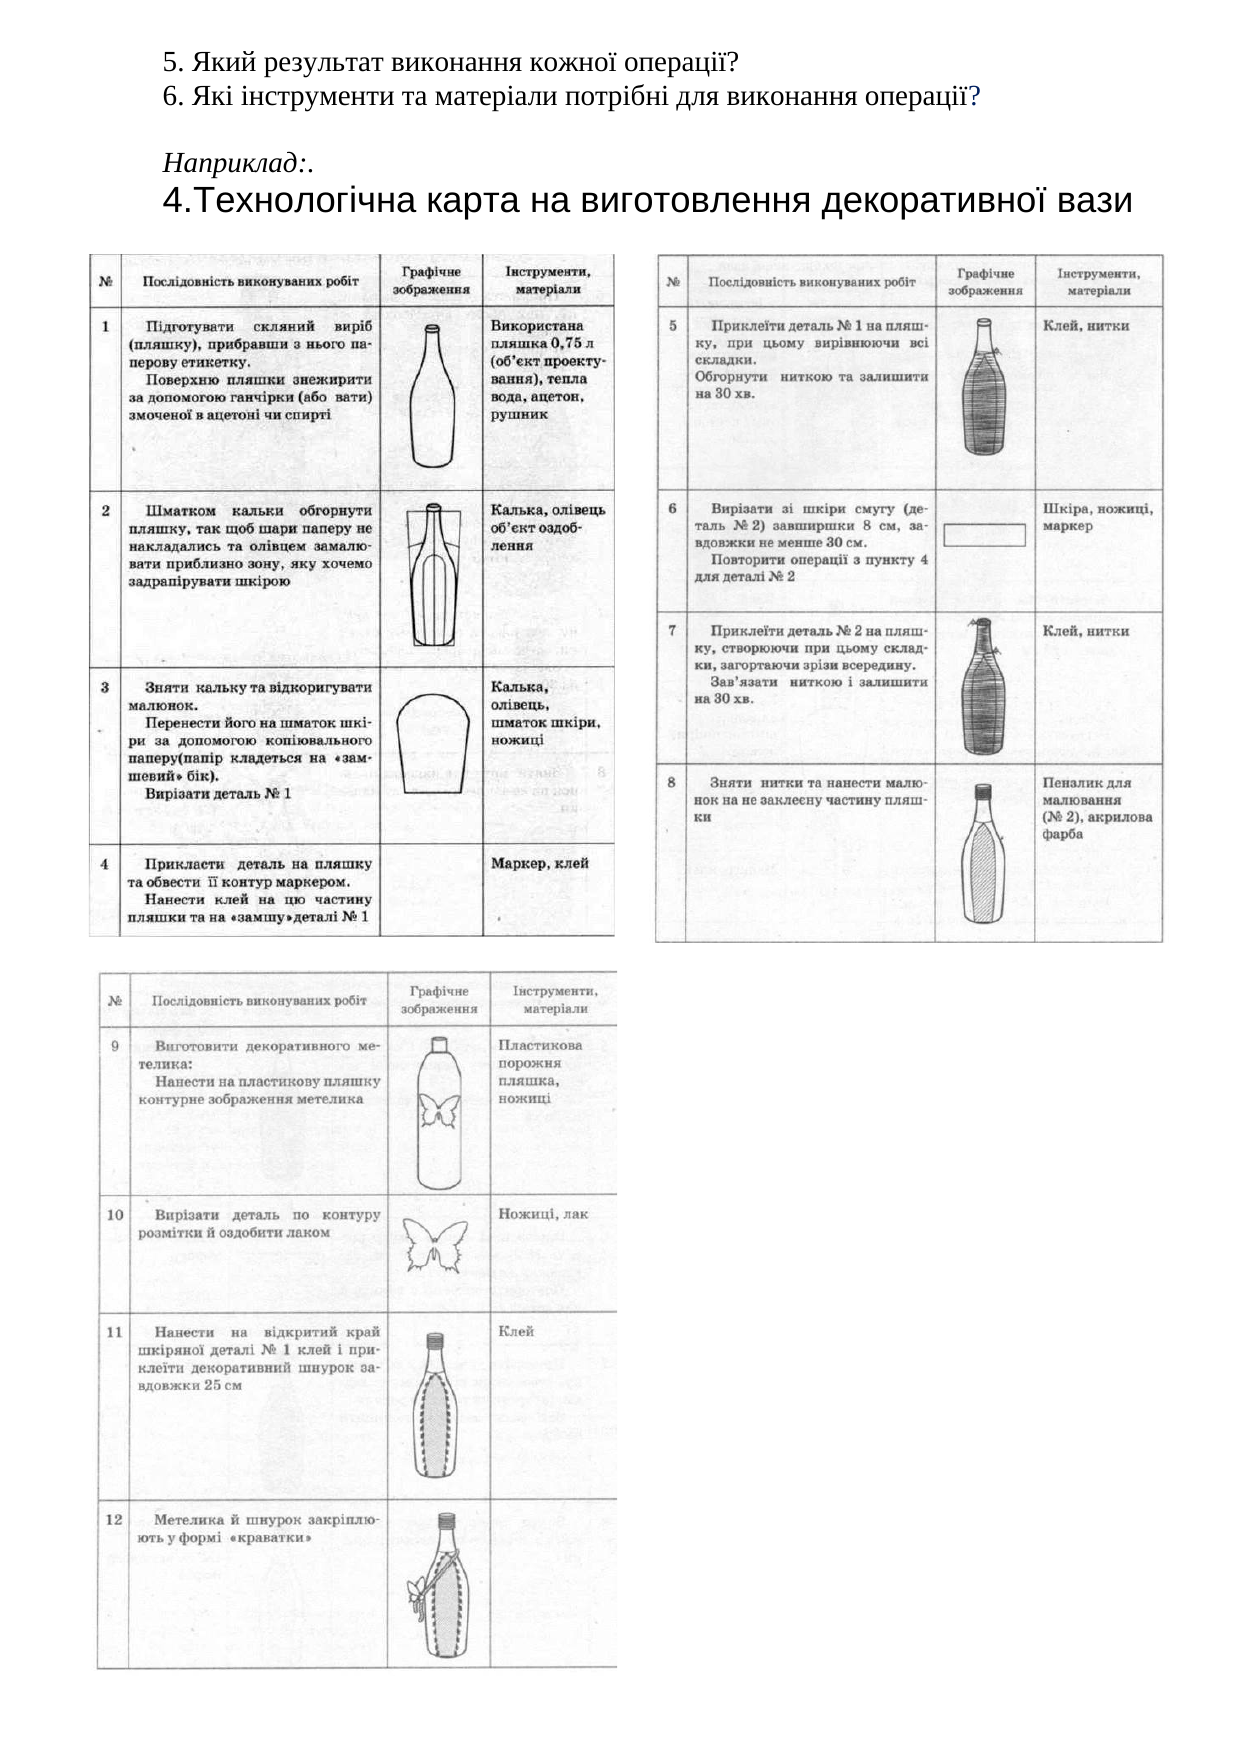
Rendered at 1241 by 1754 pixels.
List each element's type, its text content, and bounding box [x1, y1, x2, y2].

picture [91, 970, 618, 1676]
text 4.Технологічна карта на виготовлення декоративної вази [162, 178, 1181, 221]
picture [642, 254, 1170, 943]
text Наприклад:. [162, 145, 1181, 178]
picture [88, 254, 615, 937]
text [162, 44, 1181, 111]
